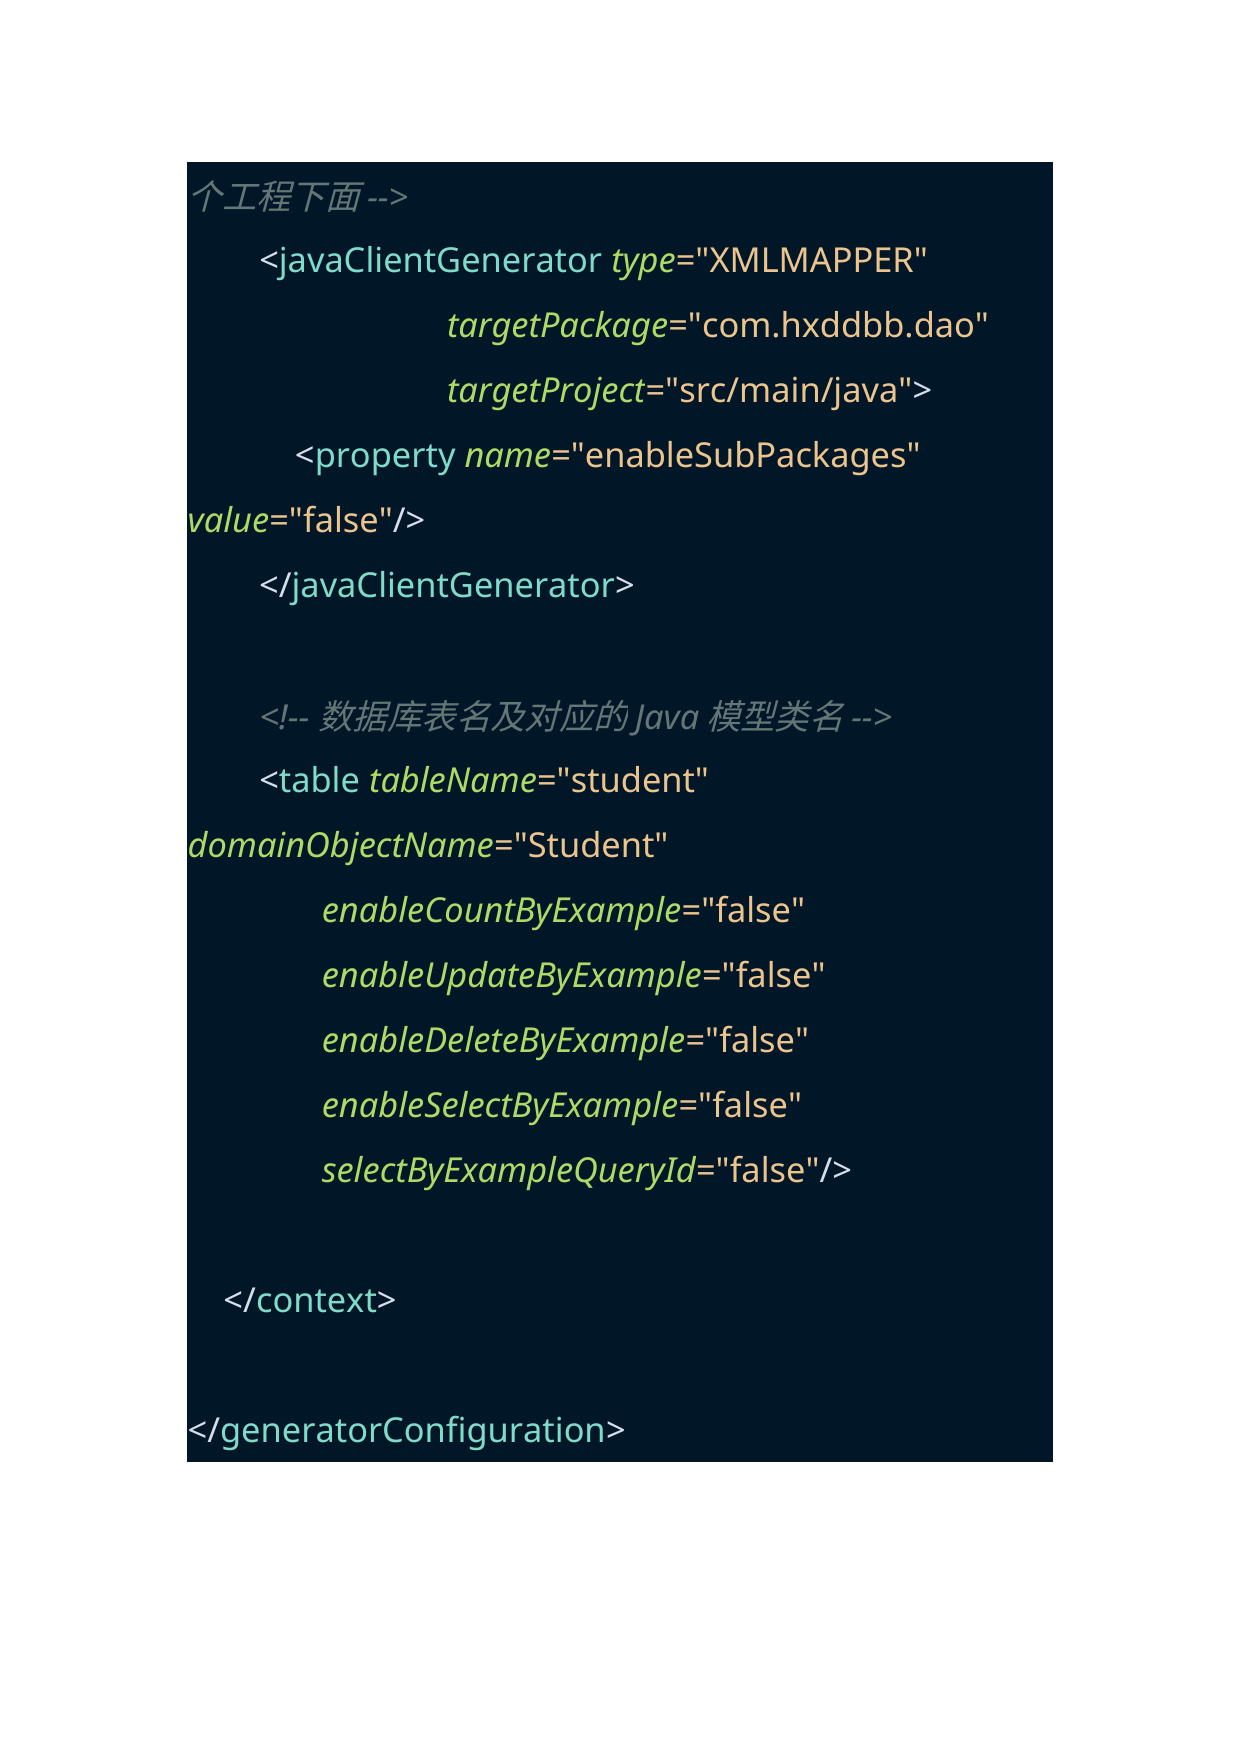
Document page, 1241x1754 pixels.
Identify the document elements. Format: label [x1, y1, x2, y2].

text [187, 162, 1053, 1462]
